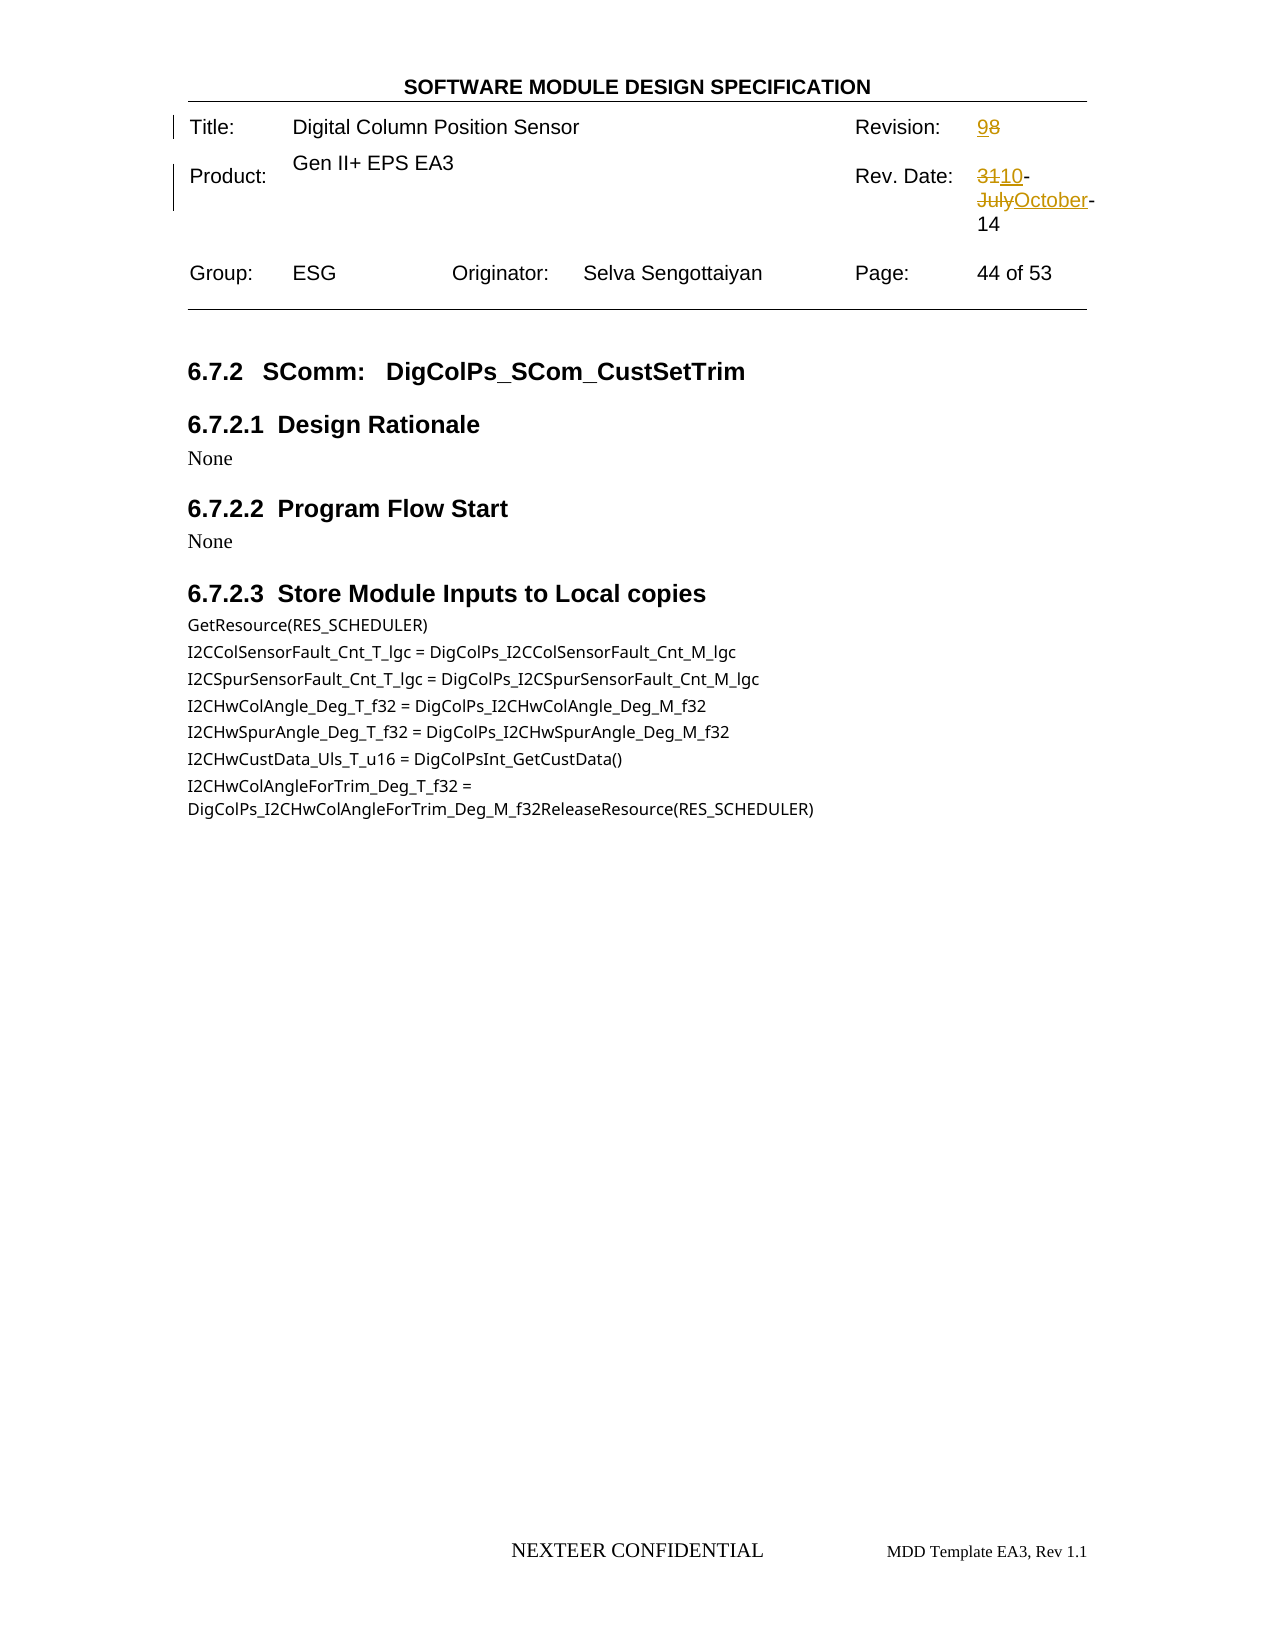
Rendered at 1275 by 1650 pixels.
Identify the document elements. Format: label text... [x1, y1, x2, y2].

text GetResource(RES_SCHEDULER) [187, 613, 1087, 636]
subtitle Design Rationale [187, 410, 1087, 439]
text I2CColSensorFault_Cnt_T_lgc = DigColPs_I2CColSensorFault_Cnt_M_lgc [187, 640, 1087, 663]
text I2CHwColAngleForTrim_Deg_T_f32 = DigColPs_I2CHwColAngleForTrim_Deg_M_f32ReleaseResource(RES_SCHEDULER) [187, 775, 1087, 820]
text I2CSpurSensorFault_Cnt_T_lgc = DigColPs_I2CSpurSensorFault_Cnt_M_lgc [187, 667, 1087, 690]
subtitle SComm: DigColPs_SCom_CustSetTrim [187, 357, 1087, 385]
subtitle Store Module Inputs to Local copies [187, 578, 1087, 607]
text I2CHwSpurAngle_Deg_T_f32 = DigColPs_I2CHwSpurAngle_Deg_M_f32 [187, 721, 1087, 744]
text I2CHwColAngle_Deg_T_f32 = DigColPs_I2CHwColAngle_Deg_M_f32 [187, 694, 1087, 717]
text None [187, 445, 1087, 469]
text I2CHwCustData_Uls_T_u16 = DigColPsInt_GetCustData() [187, 748, 1087, 771]
text None [187, 529, 1087, 553]
subtitle Program Flow Start [187, 494, 1087, 523]
